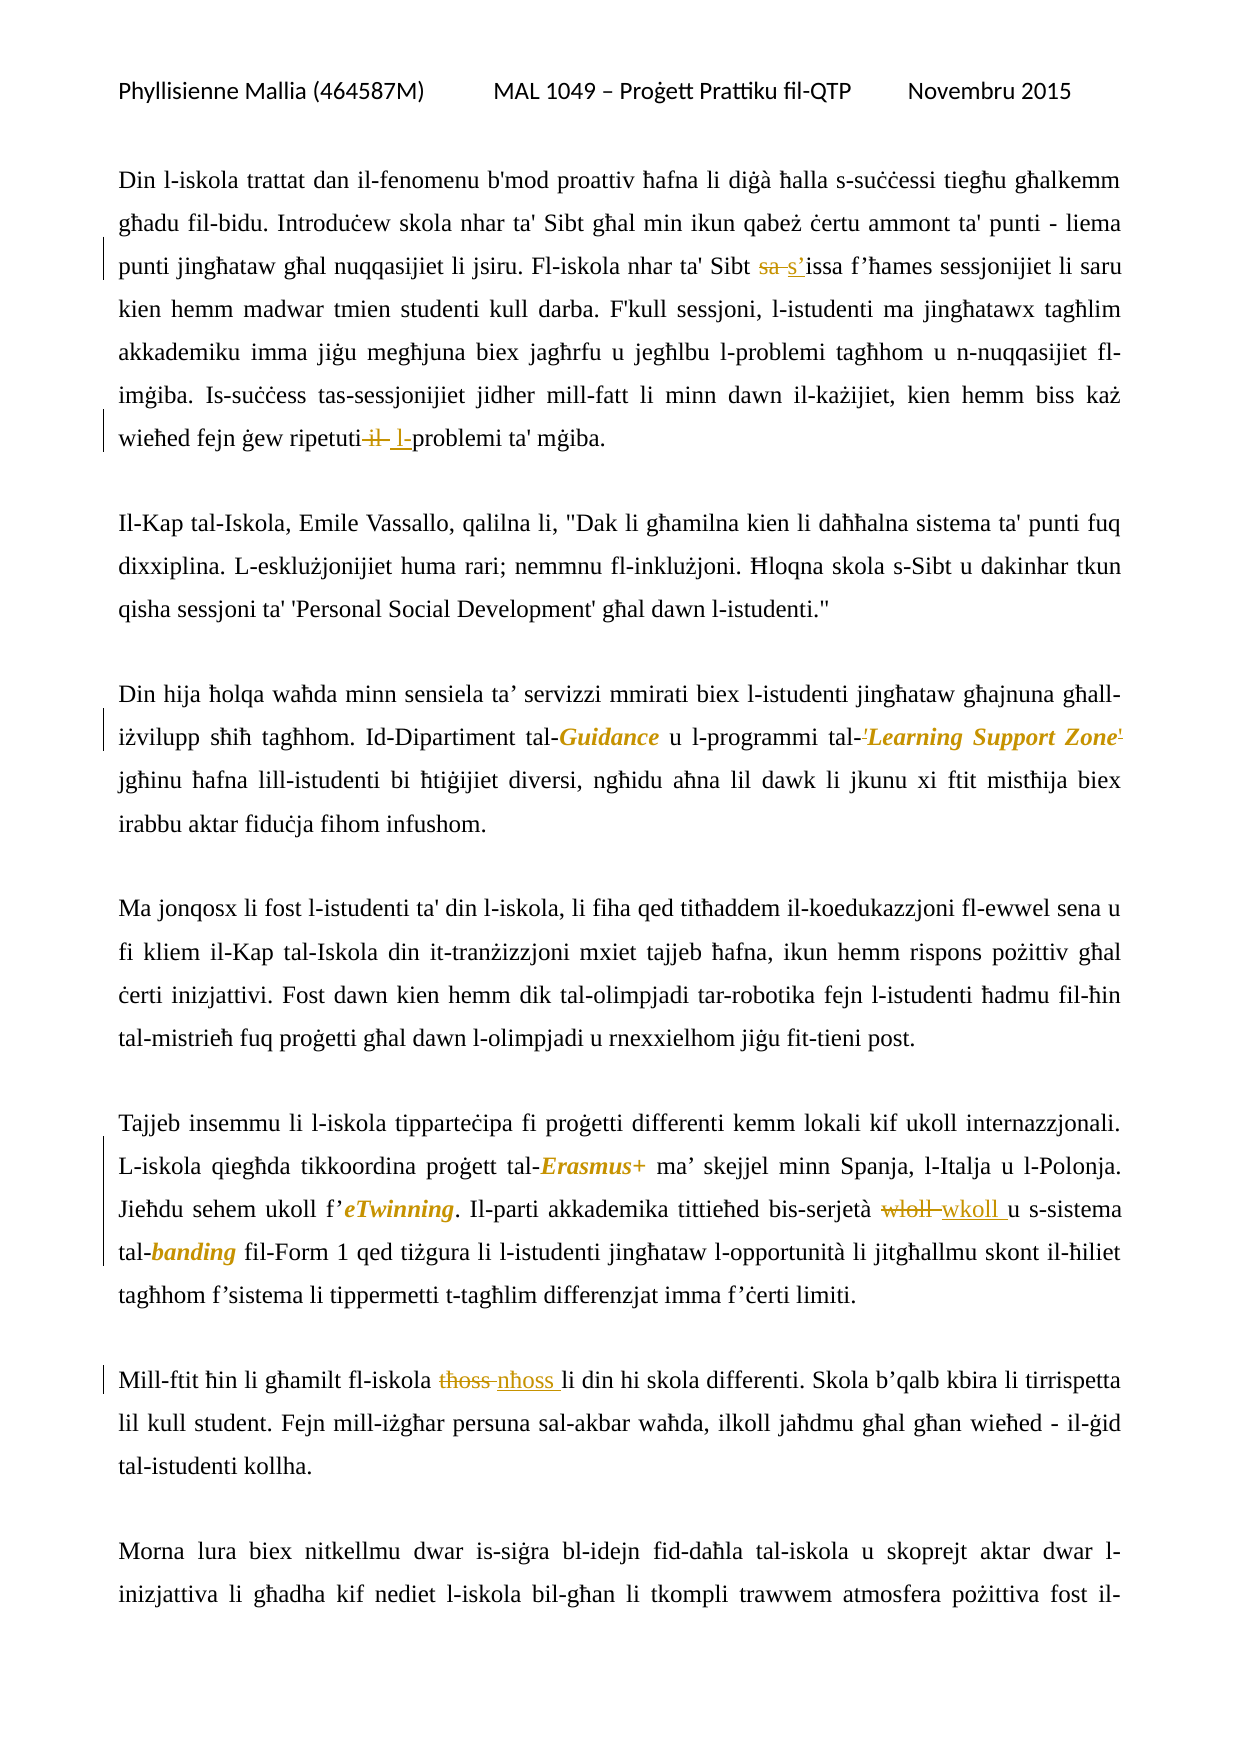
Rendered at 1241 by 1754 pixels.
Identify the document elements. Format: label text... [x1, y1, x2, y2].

text Tajjeb insemmu li l-iskola tipparteċipa fi proġetti differenti kemm lokali kif ukoll internazzjonali. L-iskola qiegħda tikkoordina proġett tal-Erasmus+ ma’ skejjel minn Spanja, l-Italja u l-Polonja. Jieħdu sehem ukoll f’eTwinning. Il-parti akkademika tittieħed bis-serjetà u s-sistema tal-banding fil-Form 1 qed tiżgura li l-istudenti jingħataw l-opportunità li jitgħallmu skont il-ħiliet tagħhom f’sistema li tippermetti t-tagħlim differenzjat imma f’ċerti limiti. [118, 1108, 1122, 1309]
text Ma jonqosx li fost l-istudenti ta' din l-iskola, li fiha qed titħaddem il-koedukazzjoni fl-ewwel sena u fi kliem il-Kap tal-Iskola din it-tranżizzjoni mxiet tajjeb ħafna, ikun hemm rispons pożittiv għal ċerti inizjattivi. Fost dawn kien hemm dik tal-olimpjadi tar-robotika fejn l-istudenti ħadmu fil-ħin tal-mistrieħ fuq proġetti għal dawn l-olimpjadi u rnexxielhom jiġu fit-tieni post. [118, 893, 1122, 1052]
text Din l-iskola trattat dan il-fenomenu b'mod proattiv ħafna li diġà ħalla s-suċċessi tiegħu għalkemm għadu fil-bidu. Introduċew skola nhar ta' Sibt għal min ikun qabeż ċertu ammont ta' punti - liema punti jingħataw għal nuqqasijiet li jsiru. Fl-iskola nhar ta' Sibt issa f’ħames sessjonijiet li saru kien hemm madwar tmien studenti kull darba. F'kull sessjoni, l-istudenti ma jingħatawx tagħlim akkademiku imma jiġu megħjuna biex jagħrfu u jegħlbu l-problemi tagħhom u n-nuqqasijiet fl-imġiba. Is-suċċess tas-sessjonijiet jidher mill-fatt li minn dawn il-każijiet, kien hemm biss każ wieħed fejn ġew ripetutiproblemi ta' mġiba. [118, 165, 1122, 452]
text Din hija ħolqa waħda minn sensiela ta’ servizzi mmirati biex l-istudenti jingħataw għajnuna għall-iżvilupp sħiħ tagħhom. Id-Dipartiment tal-Guidance u l-programmi tal-Learning Support Zone jgħinu ħafna lill-istudenti bi ħtiġijiet diversi, ngħidu aħna lil dawk li jkunu xi ftit mistħija biex irabbu aktar fiduċja fihom infushom. [118, 679, 1122, 837]
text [118, 1536, 1122, 1608]
text Il-Kap tal-Iskola, Emile Vassallo, qalilna li, "Dak li għamilna kien li daħħalna sistema ta' punti fuq dixxiplina. L-esklużjonijiet huma rari; nemmnu fl-inklużjoni. Ħloqna skola s-Sibt u dakinhar tkun qisha sessjoni ta' 'Personal Social Development' għal dawn l-istudenti." [118, 508, 1122, 623]
text Mill-ftit ħin li għamilt fl-iskola li din hi skola differenti. Skola b’qalb kbira li tirrispetta lil kull student. Fejn mill-iżgħar persuna sal-akbar waħda, ilkoll jaħdmu għal għan wieħed - il-ġid tal-istudenti kollha. [118, 1365, 1122, 1480]
